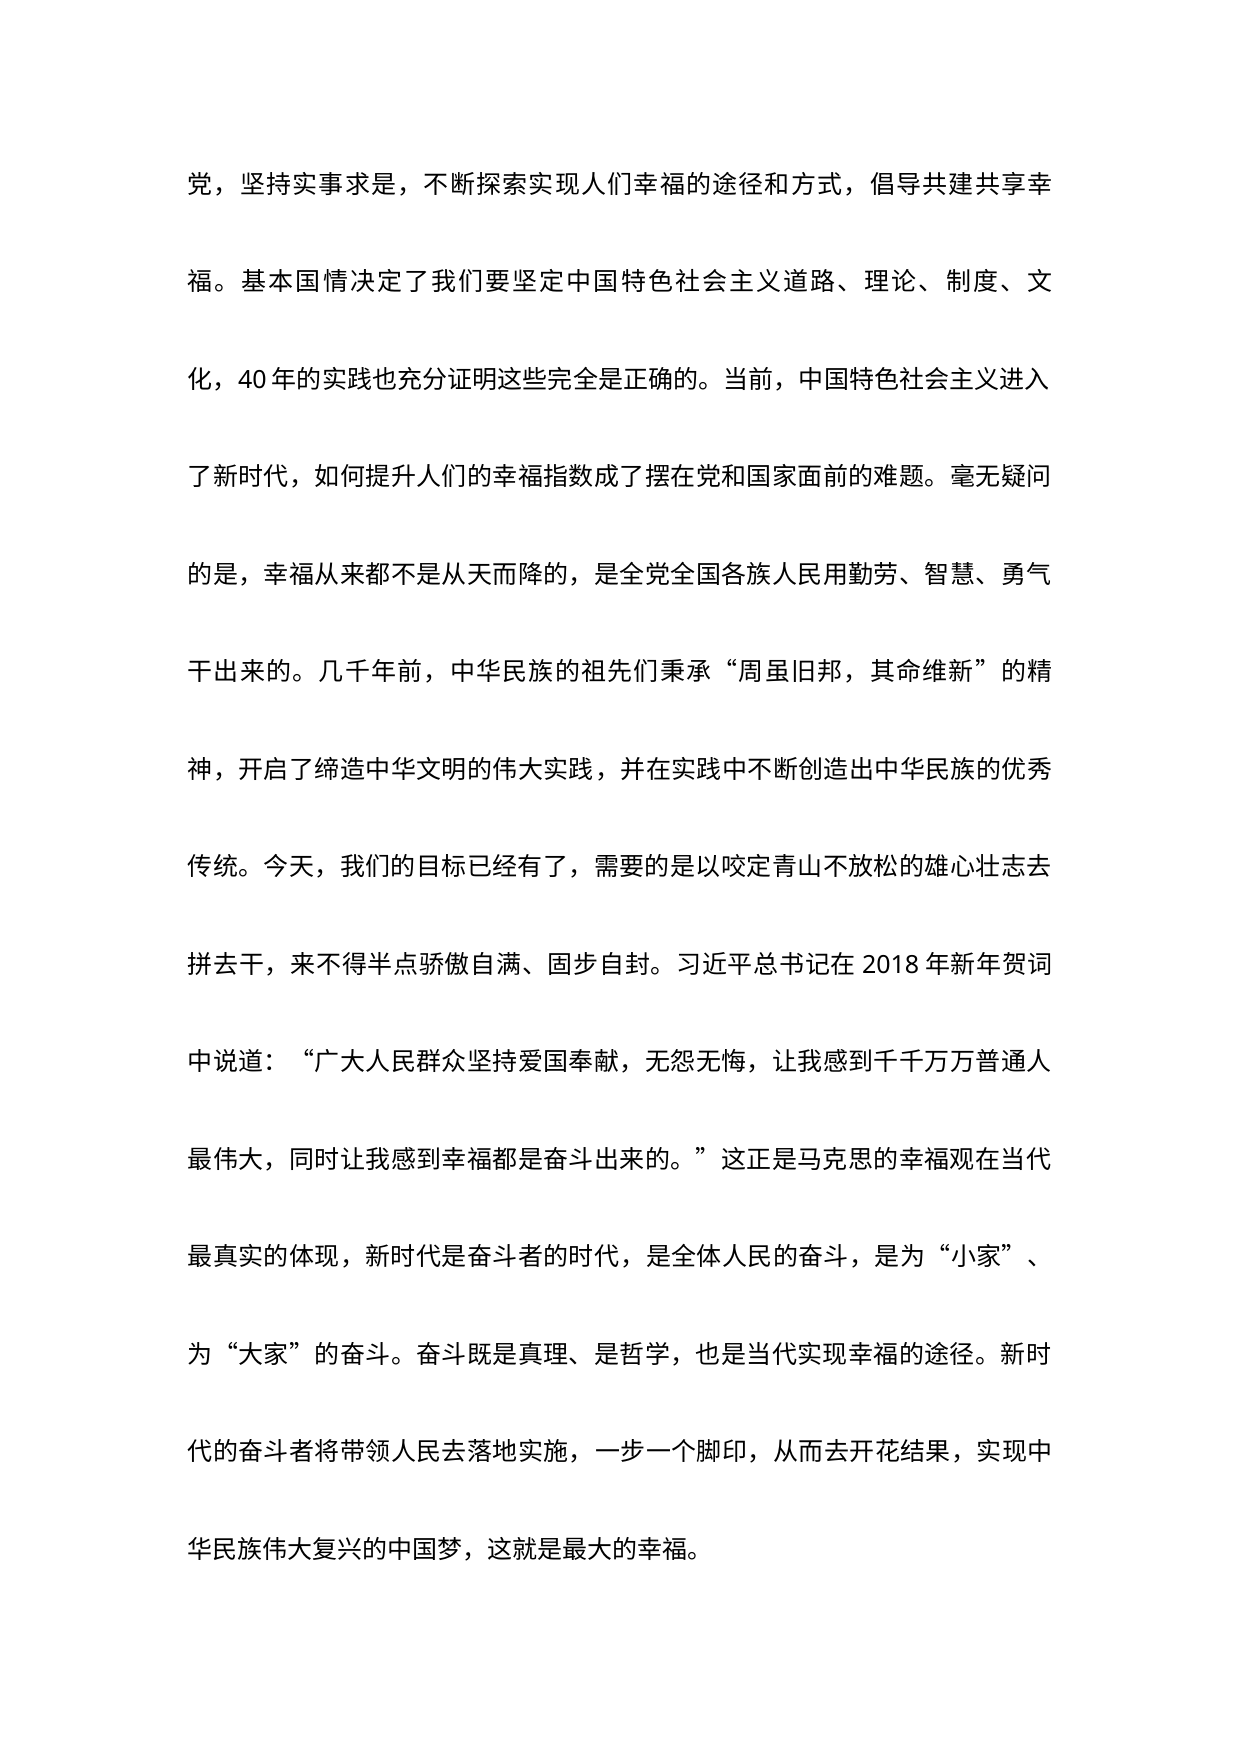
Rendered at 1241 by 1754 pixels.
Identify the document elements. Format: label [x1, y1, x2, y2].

list [187, 150, 1053, 1580]
